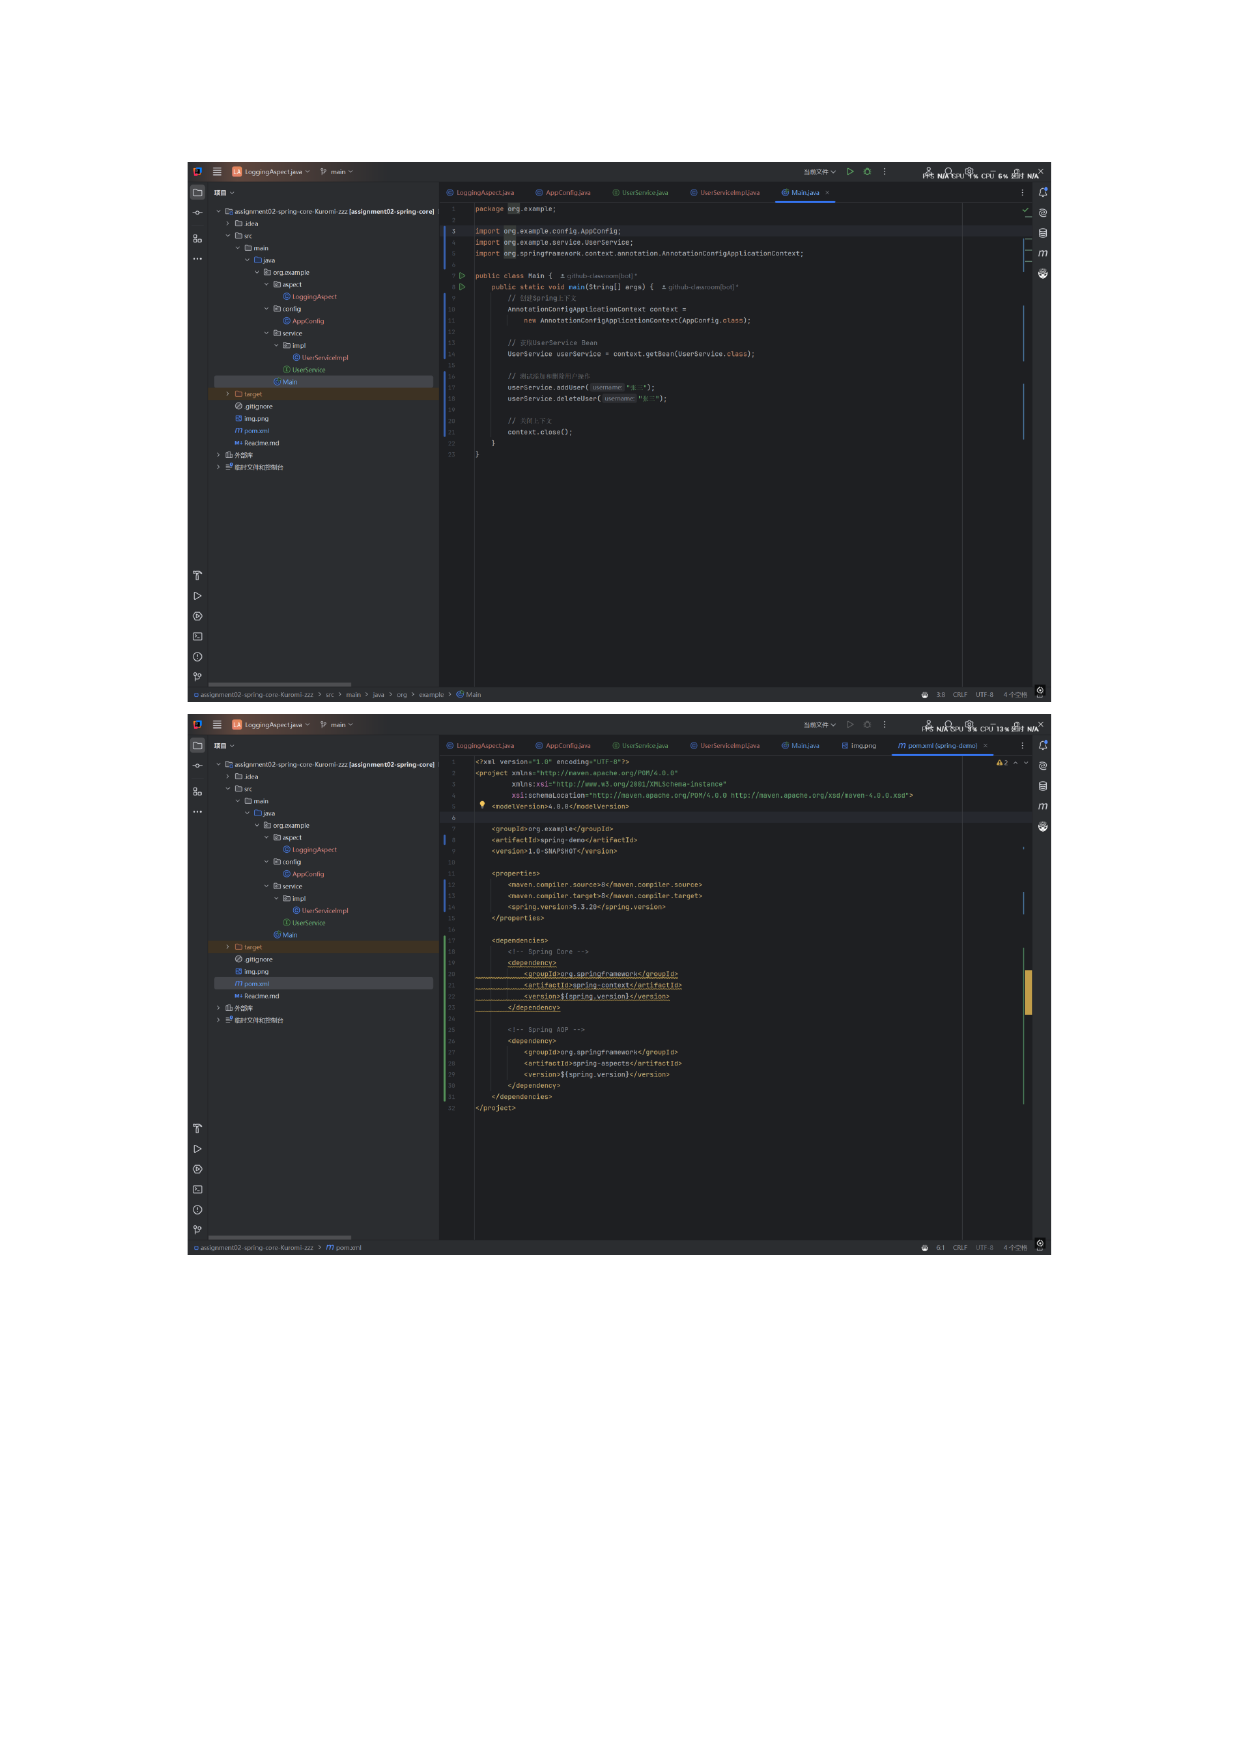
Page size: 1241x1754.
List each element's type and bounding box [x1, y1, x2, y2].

picture [187, 714, 1052, 1255]
picture [187, 162, 1052, 702]
